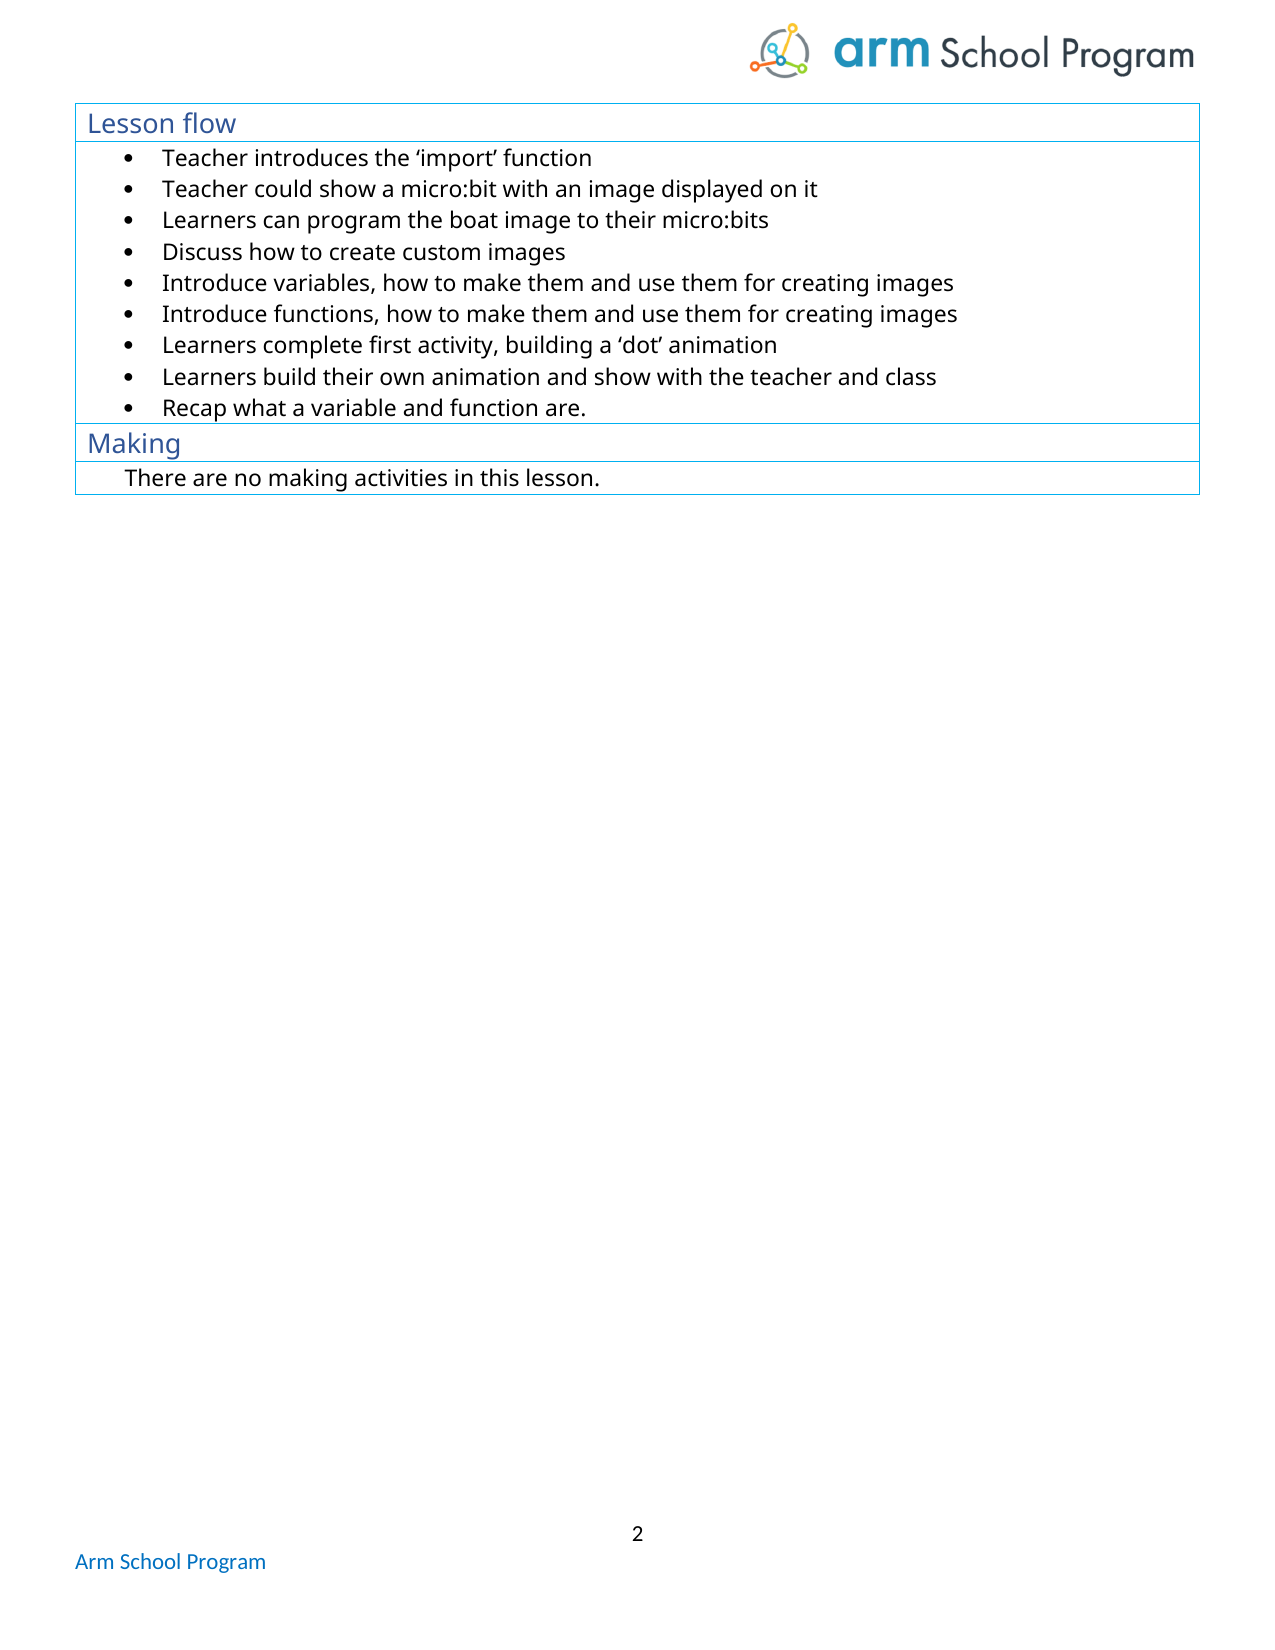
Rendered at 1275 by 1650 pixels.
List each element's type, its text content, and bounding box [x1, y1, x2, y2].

table_cell Lesson flow [76, 104, 1199, 141]
picture [743, 18, 1197, 82]
table_cell There are no making activities in this lesson. [76, 462, 1199, 493]
table_cell Teacher introduces the ‘import’ function Teacher could show a micro:bit with an image displayed on it Learners can program the boat image to their micro:bits Discuss how to create custom images Introduce variables, how to make them and use them for creating images Introduce functions, how to make them and use them for creating images Learners complete first activity, building a ‘dot’ animation Learners build their own animation and show with the teacher and class Recap what a variable and function are. [76, 142, 1199, 423]
table_cell Making [76, 424, 1199, 461]
